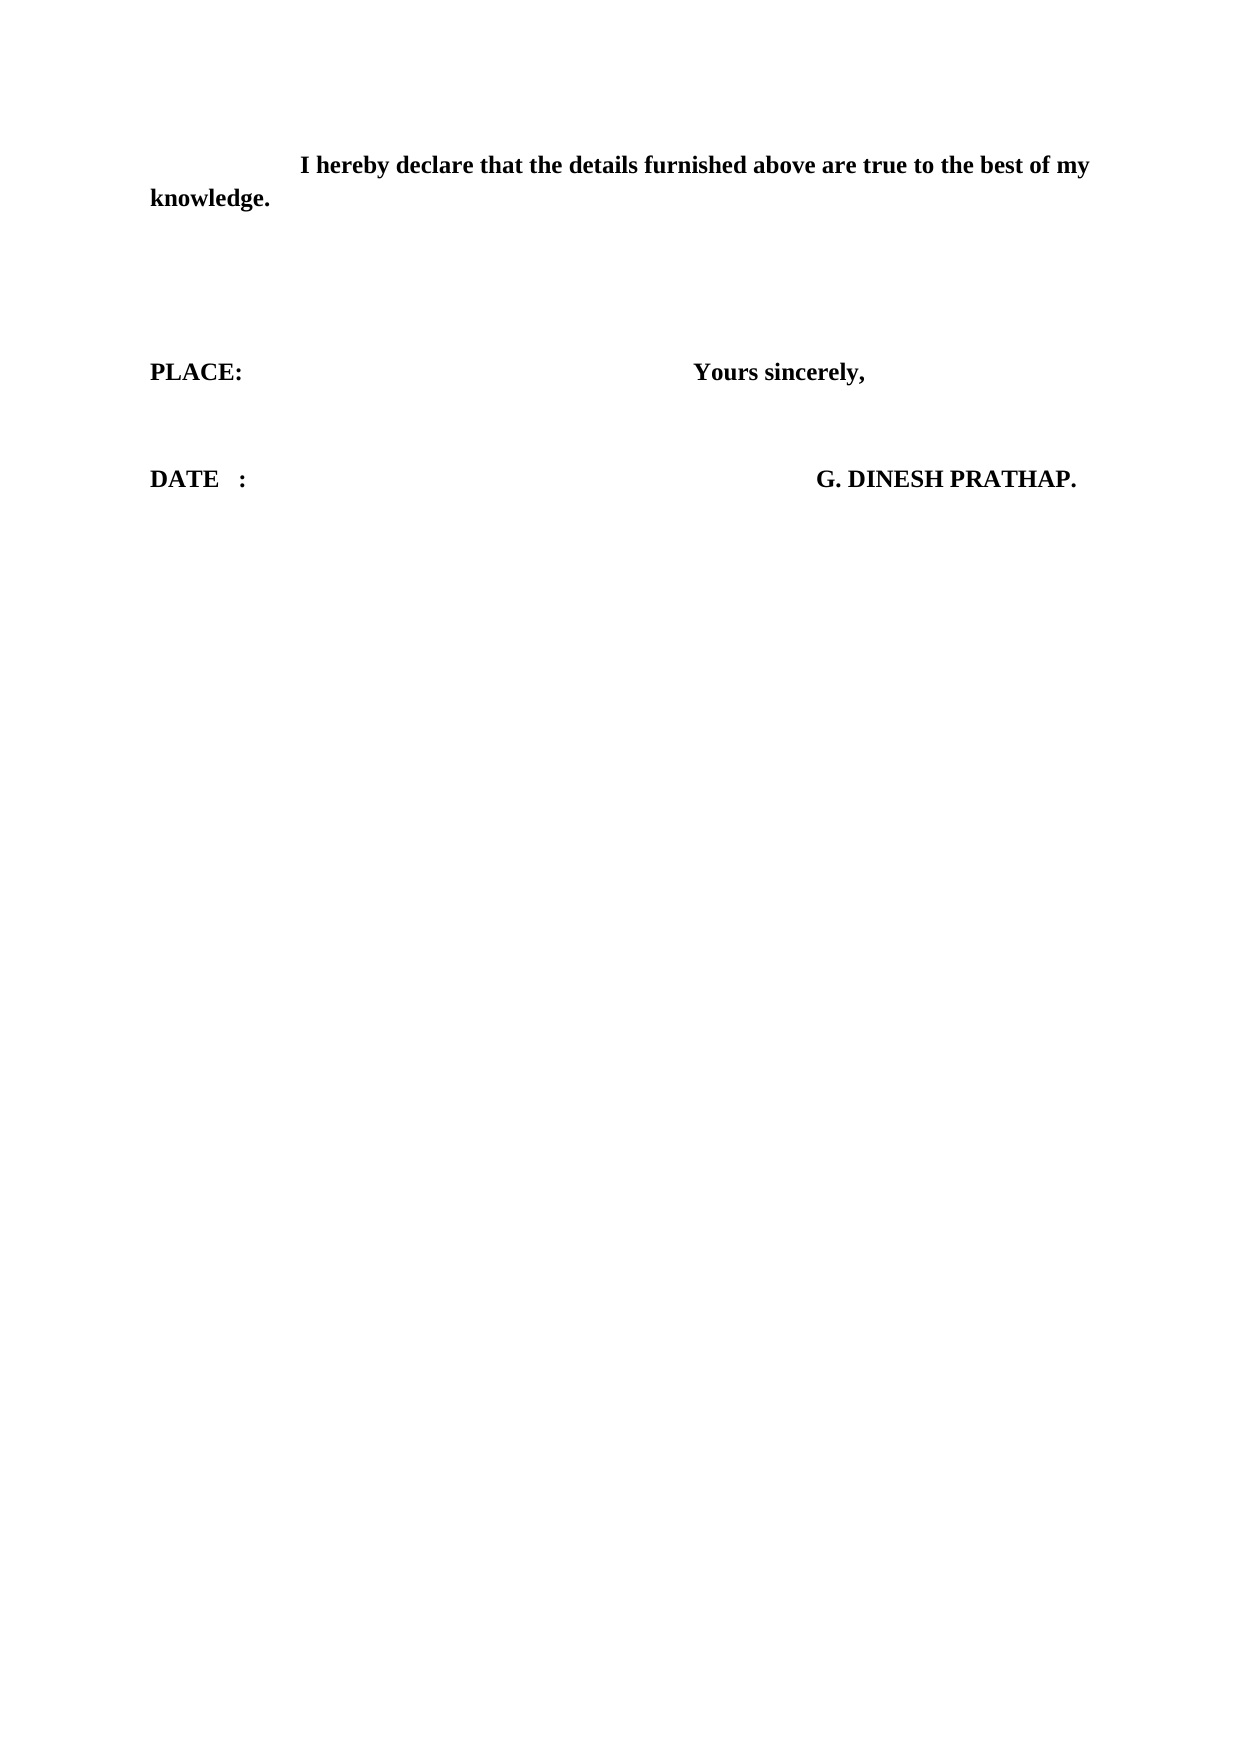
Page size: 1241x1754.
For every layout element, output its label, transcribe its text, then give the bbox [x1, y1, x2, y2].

text PLACE: Yours sincerely, [150, 357, 1090, 386]
text I hereby declare that the details furnished above are true to the best of my knowledge. [150, 150, 1090, 212]
text DATE : G. DINESH PRATHAP. [150, 464, 1090, 493]
